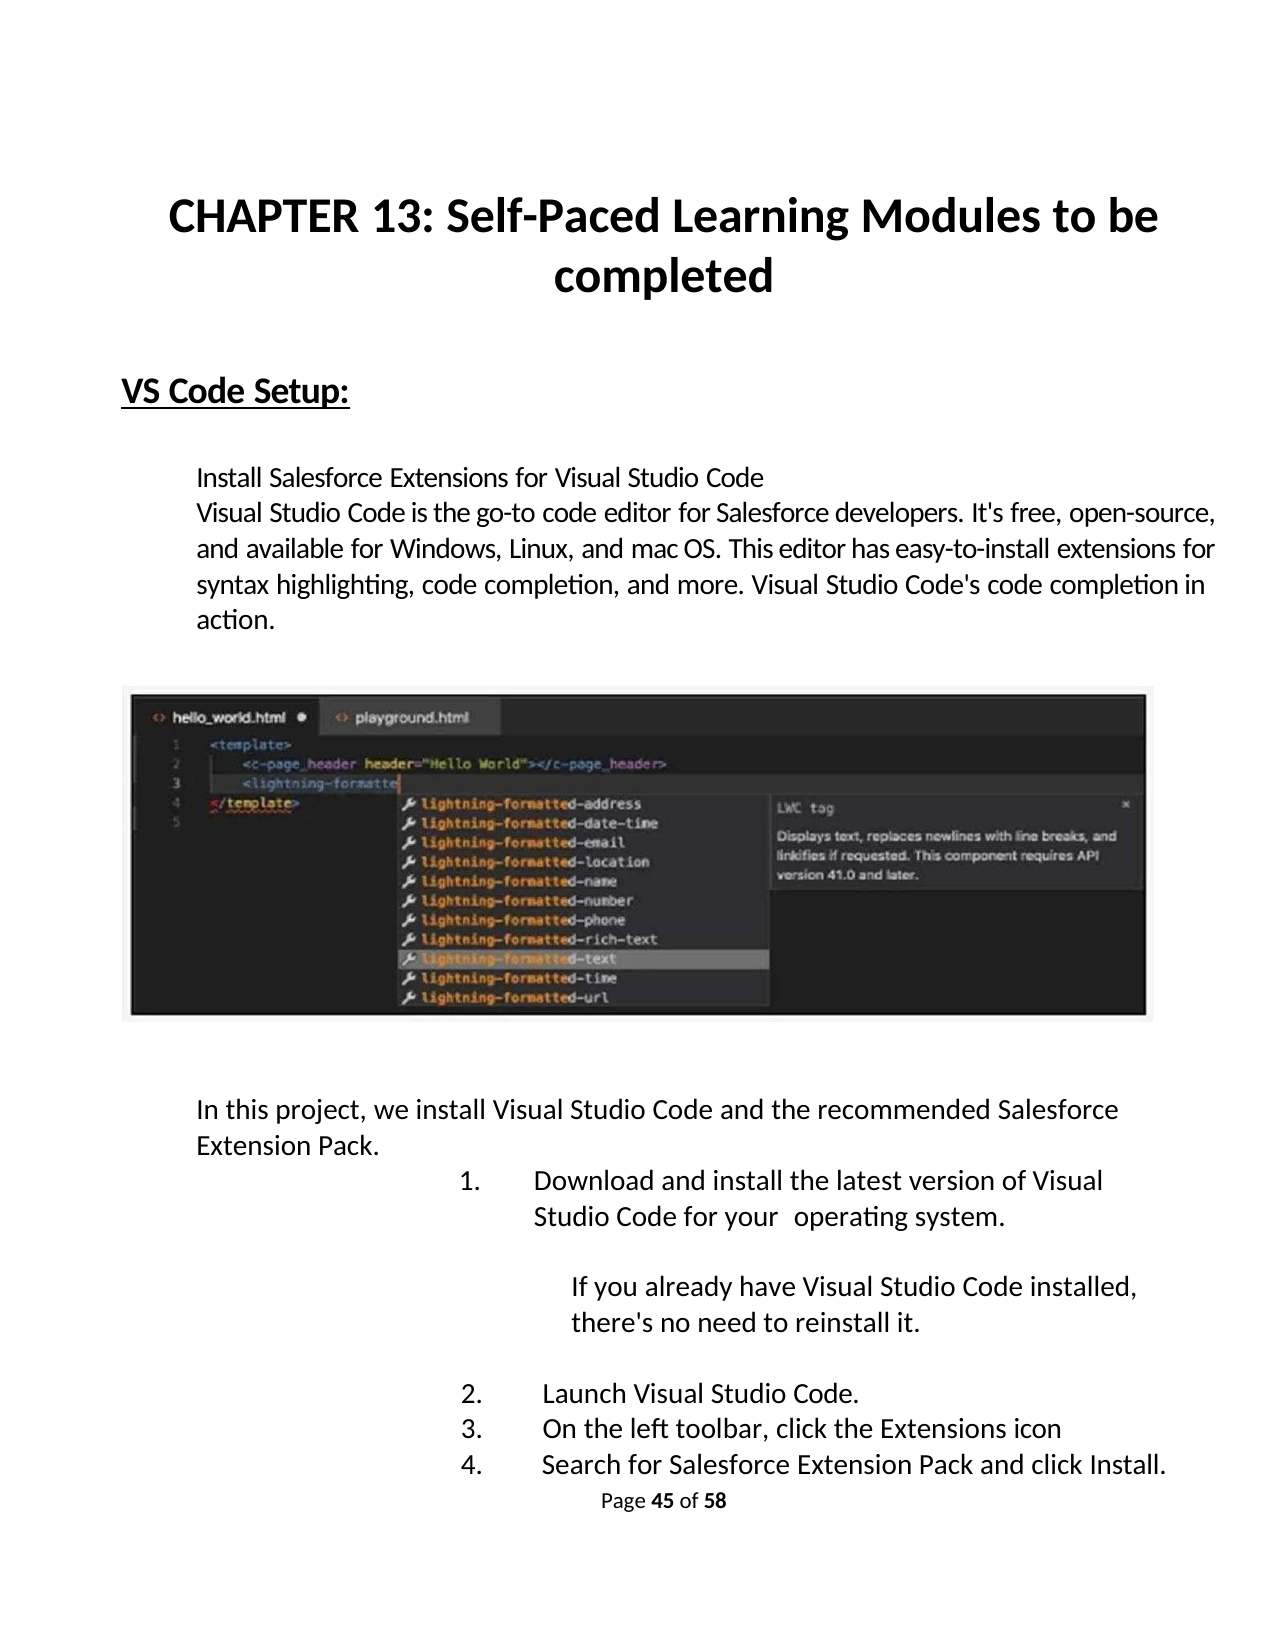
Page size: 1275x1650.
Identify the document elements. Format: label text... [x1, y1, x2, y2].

list Launch Visual Studio Code. [461, 1375, 1229, 1410]
subtitle VS Code Setup: [121, 367, 1229, 413]
text If you already have Visual Studio Code installed, there's no need to reinstall it. [571, 1268, 1166, 1340]
picture [121, 685, 1154, 1022]
list On the left toolbar, click the Extensions icon [461, 1410, 1229, 1446]
subtitle CHAPTER 13: Self-Paced Learning Modules to be [161, 185, 1167, 244]
list Search for Salesforce Extension Pack and click Install. [461, 1446, 1229, 1481]
list Download and install the latest version of Visual Studio Code for your operating system. [458, 1162, 1184, 1233]
text Install Salesforce Extensions for Visual Studio Code [196, 459, 1229, 494]
text In this project, we install Visual Studio Code and the recommended Salesforce Extension Pack. [196, 1091, 1166, 1162]
text completed [161, 244, 1167, 305]
text Visual Studio Code is the go-to code editor for Salesforce developers. It's free, open-source, and available for Windows, Linux, and mac OS. This editor has easy-to-install extensions for syntax highlighting, code completion, and more. Visual Studio Code's code completion in action. [196, 494, 1229, 637]
